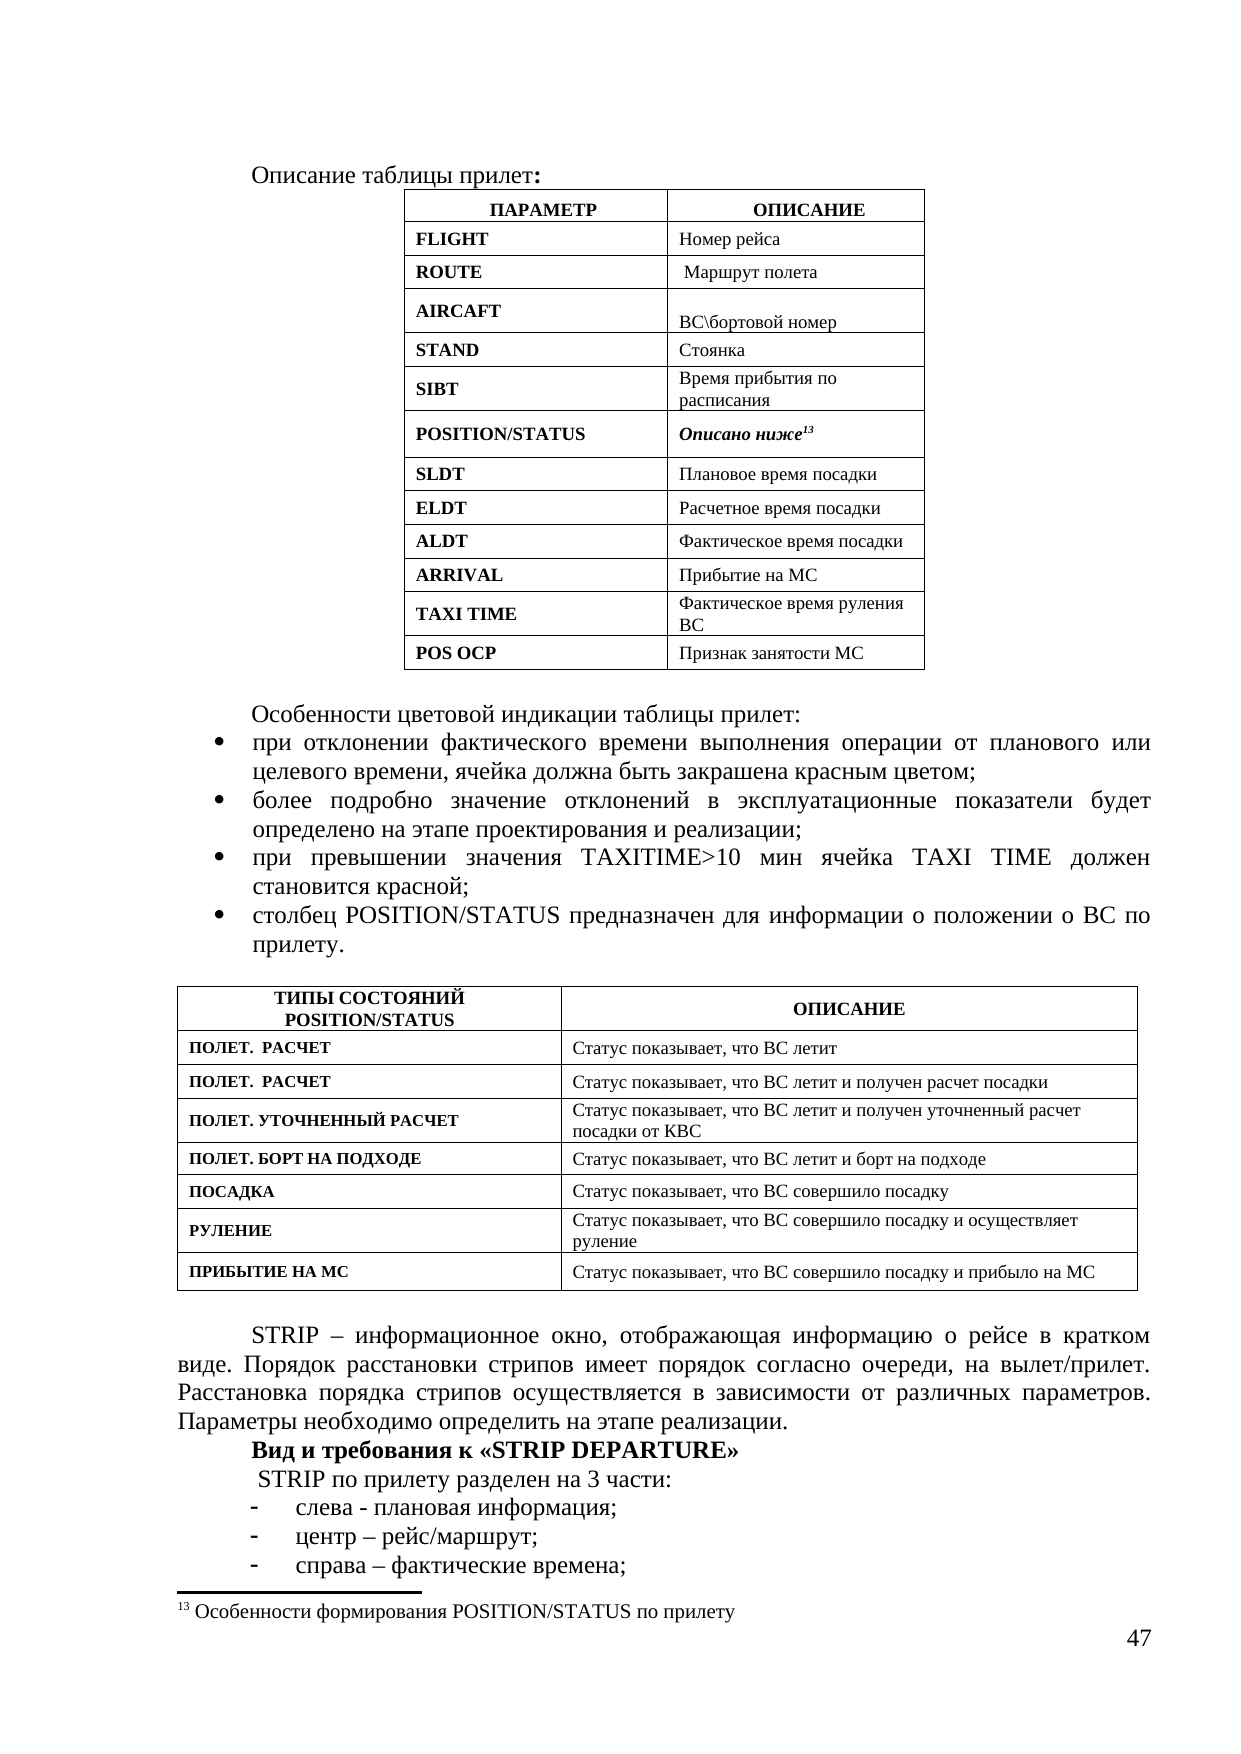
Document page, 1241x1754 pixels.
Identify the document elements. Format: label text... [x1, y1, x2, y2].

list при отклонении фактического времени выполнения операции от планового или целевого времени, ячейка должна быть закрашена красным цветом; [215, 727, 1152, 785]
table_cell Фактическое время посадки [668, 525, 924, 557]
table_header ТИПЫ СОСТОЯНИЙ POSITION/STATUS [178, 987, 561, 1030]
table_cell Описано ниже [668, 411, 924, 457]
table_cell Фактическое время руления ВС [668, 592, 924, 635]
table_cell Статус показывает, что ВС летит и борт на подходе [562, 1143, 1137, 1174]
table_cell Статус показывает, что ВС совершило посадку [562, 1175, 1137, 1207]
table_cell ELDT [405, 491, 667, 524]
table_cell ПОСАДКА [178, 1175, 561, 1207]
table_cell SLDT [405, 458, 667, 490]
table_cell Номер рейса [668, 222, 924, 254]
table_cell ALDT [405, 525, 667, 557]
text Вид и требования к «STRIP DEPARTURE» [177, 1435, 1152, 1464]
table_header ПАРАМЕТР [405, 190, 667, 221]
table_header ОПИСАНИЕ [668, 190, 924, 221]
list справа – фактические времена; [250, 1550, 1152, 1579]
table_cell Статус показывает, что ВС летит [562, 1031, 1137, 1064]
table_cell ПОЛЕТ. БОРТ НА ПОДХОДЕ [178, 1143, 561, 1174]
list слева - плановая информация; [250, 1492, 1152, 1521]
table_cell ROUTE [405, 256, 667, 288]
list столбец POSITION/STATUS предназначен для информации о положении о ВС по прилету. [215, 900, 1152, 957]
list при превышении значения TAXITIME>10 мин ячейка TAXI TIME должен становится красной; [215, 842, 1152, 900]
table_header ОПИСАНИЕ [562, 987, 1137, 1030]
table_cell ПОЛЕТ. РАСЧЕТ [178, 1065, 561, 1098]
list более подробно значение отклонений в эксплуатационные показатели будет определено на этапе проектирования и реализации; [215, 785, 1152, 842]
list центр – рейс/маршрут; [250, 1521, 1152, 1550]
table_cell Маршрут полета [668, 256, 924, 288]
table_cell Прибытие на МС [668, 559, 924, 591]
table_cell Расчетное время посадки [668, 491, 924, 524]
text STRIP – информационное окно, отображающая информацию о рейсе в кратком виде. Порядок расстановки стрипов имеет порядок согласно очереди, на вылет/прилет. Расстановка порядка стрипов осуществляется в зависимости от различных параметров. Параметры необходимо определить на этапе реализации. [177, 1320, 1152, 1435]
table_cell POS OCP [405, 636, 667, 669]
table_cell Статус показывает, что ВС совершило посадку и осуществляет руление [562, 1209, 1137, 1252]
table_cell Статус показывает, что ВС совершило посадку и прибыло на МС [562, 1253, 1137, 1290]
table_cell ВС\бортовой номер [668, 289, 924, 332]
table_cell ПОЛЕТ. РАСЧЕТ [178, 1031, 561, 1064]
table_cell Статус показывает, что ВС летит и получен уточненный расчет посадки от КВС [562, 1099, 1137, 1142]
text Описание таблицы прилет: [177, 160, 1152, 189]
table_cell Плановое время посадки [668, 458, 924, 490]
table_cell Стоянка [668, 333, 924, 366]
text Особенности цветовой индикации таблицы прилет: [177, 699, 1152, 727]
table_cell ARRIVAL [405, 559, 667, 591]
table_cell SIBT [405, 367, 667, 410]
table_cell РУЛЕНИЕ [178, 1209, 561, 1252]
table_cell Статус показывает, что ВС летит и получен расчет посадки [562, 1065, 1137, 1098]
table_cell FLIGHT [405, 222, 667, 254]
table_cell Время прибытия по расписания [668, 367, 924, 410]
table_cell AIRCAFT [405, 289, 667, 332]
table_cell Признак занятости МС [668, 636, 924, 669]
table_cell ПОЛЕТ. УТОЧНЕННЫЙ РАСЧЕТ [178, 1099, 561, 1142]
table_cell STAND [405, 333, 667, 366]
table_cell ПРИБЫТИЕ НА МС [178, 1253, 561, 1290]
table_cell TAXI TIME [405, 592, 667, 635]
table_cell POSITION/STATUS [405, 411, 667, 457]
text STRIP по прилету разделен на 3 части: [177, 1464, 1152, 1492]
